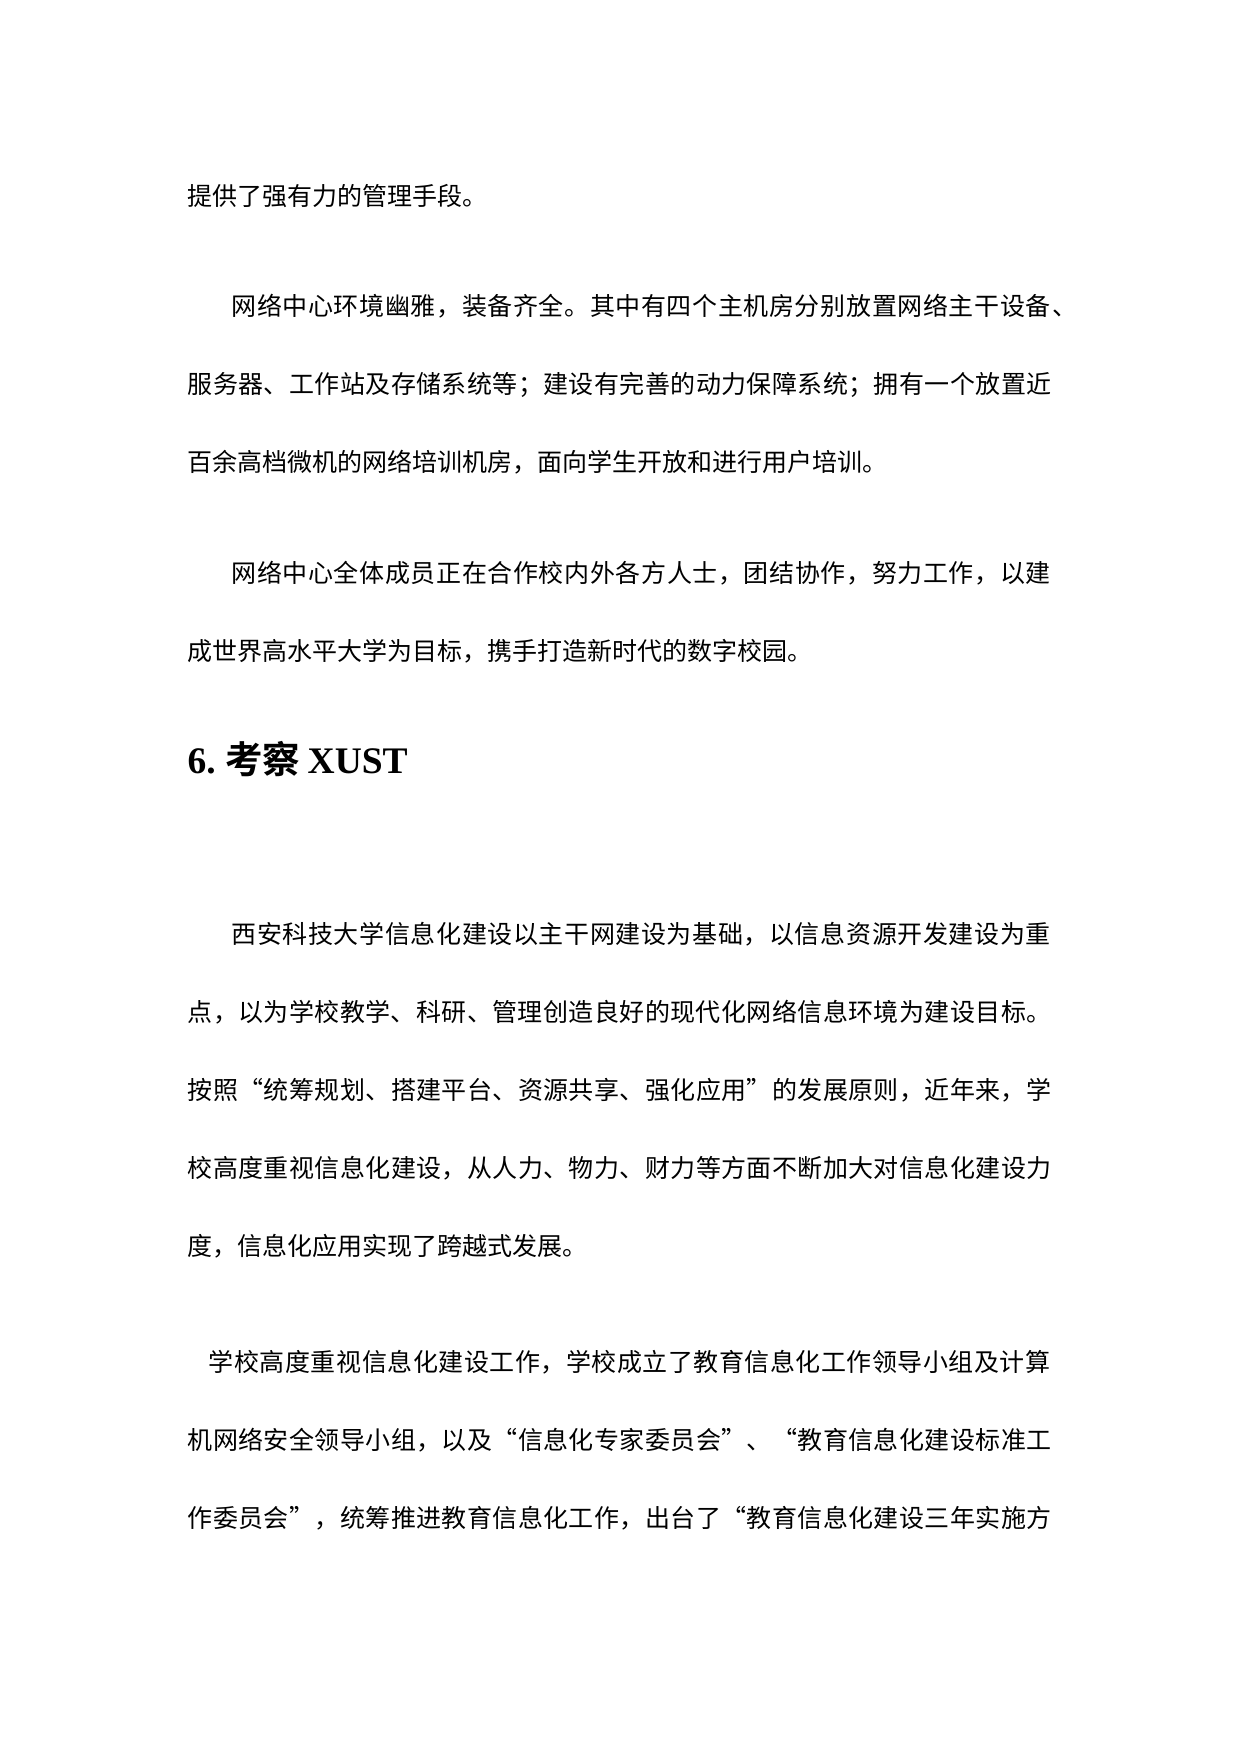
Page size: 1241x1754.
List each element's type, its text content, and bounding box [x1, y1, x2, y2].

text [187, 900, 1053, 1549]
text 网络中心全体成员正在合作校内外各方人士，团结协作，努力工作，以建成世界高水平大学为目标，携手打造新时代的数字校园。 [187, 539, 1053, 682]
text 网络中心环境幽雅，装备齐全。其中有四个主机房分别放置网络主干设备、服务器、工作站及存储系统等；建设有完善的动力保障系统；拥有一个放置近百余高档微机的网络培训机房，面向学生开放和进行用户培训。 [187, 272, 1053, 493]
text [187, 162, 1053, 227]
subtitle 6. 考察XUST [187, 724, 1053, 789]
